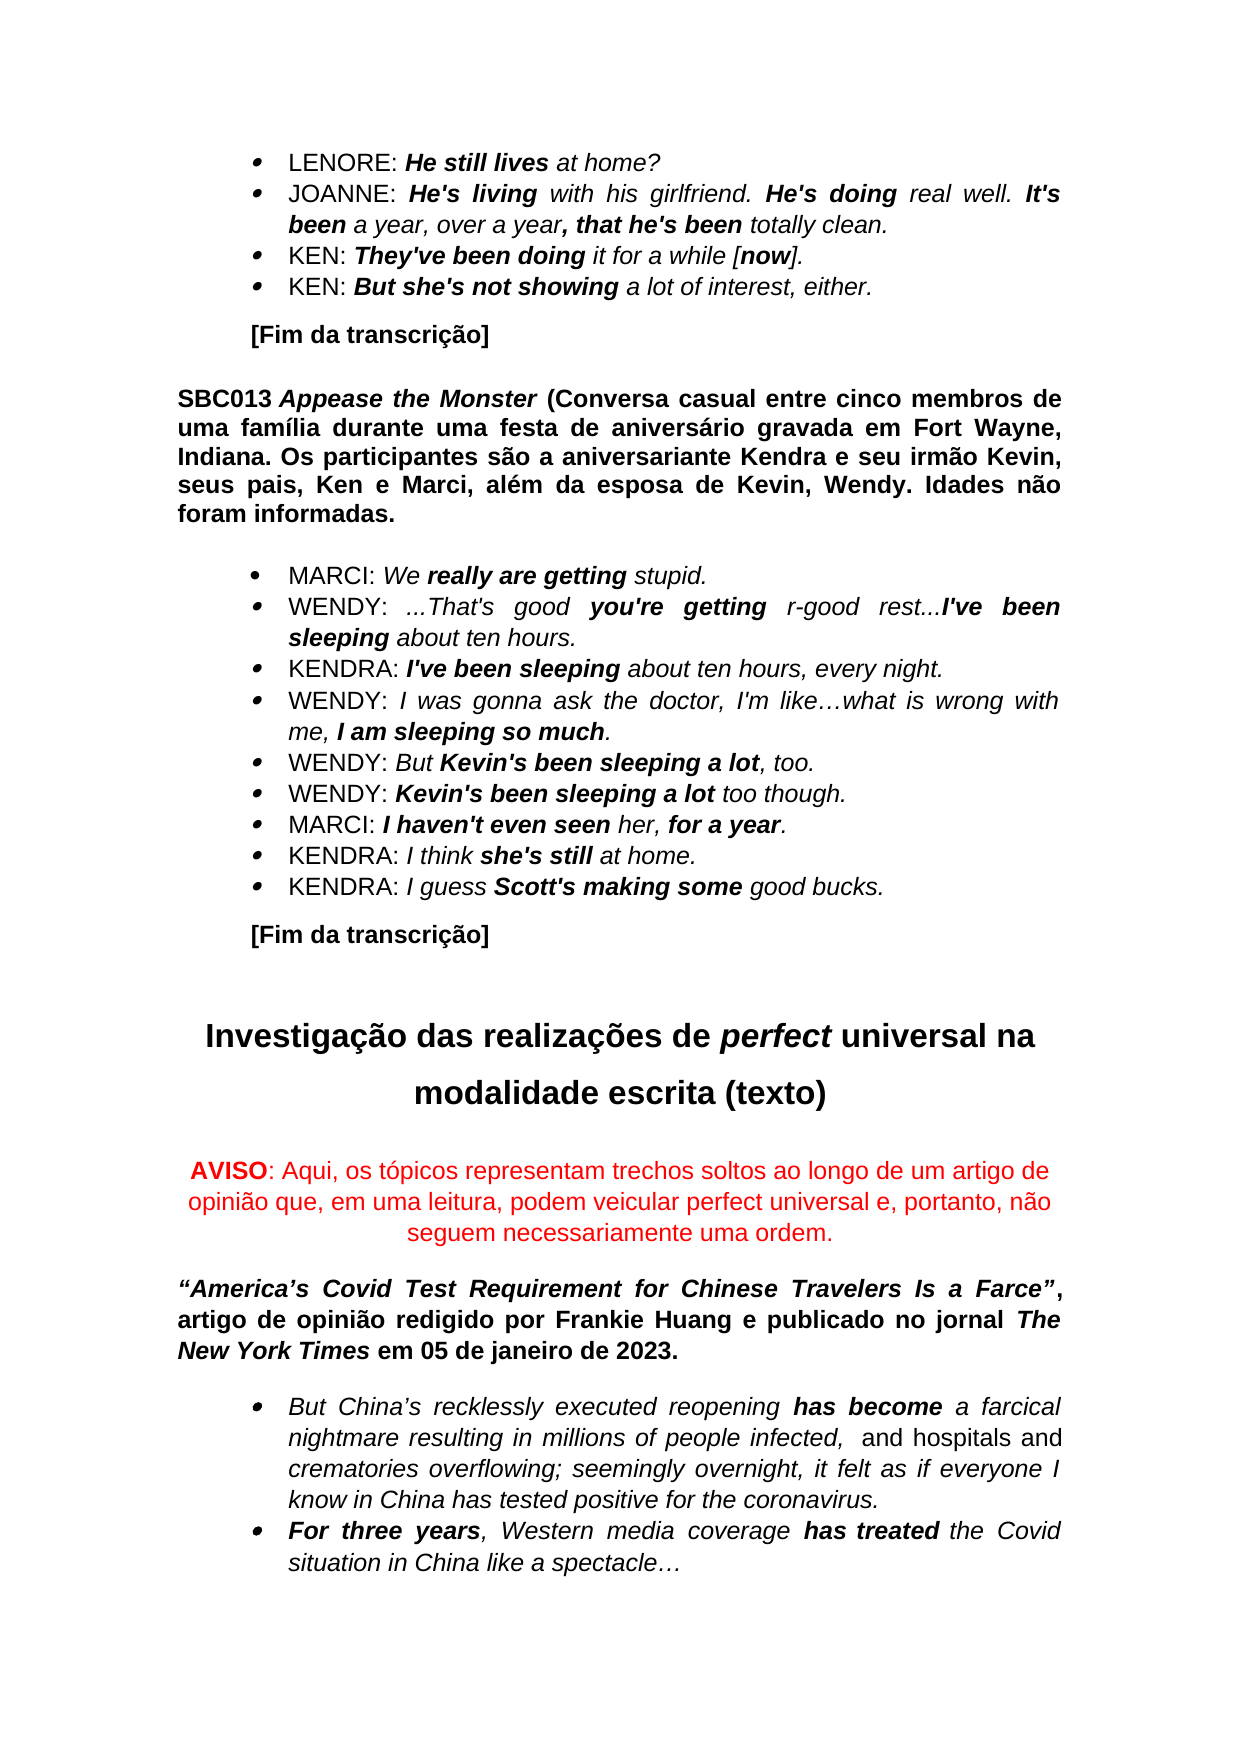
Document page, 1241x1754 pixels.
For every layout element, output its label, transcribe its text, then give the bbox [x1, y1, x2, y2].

list KEN: They've been doing it for a while [now]. [251, 241, 1063, 270]
text AVISO: Aqui, os tópicos representam trechos soltos ao longo de um artigo de opinião que, em uma leitura, podem veicular perfect universal e, portanto, não seguem necessariamente uma ordem. [177, 1156, 1063, 1247]
list LENORE: He still lives at home? [251, 148, 1063, 176]
list MARCI: I haven't even seen her, for a year. [251, 810, 1063, 839]
list KENDRA: I think she's still at home. [251, 841, 1063, 870]
text [Fim da transcrição] [251, 320, 1063, 349]
text Investigação das realizações de perfect universal na modalidade escrita (texto) [177, 1016, 1063, 1112]
text [Fim da transcrição] [251, 920, 1063, 949]
list WENDY: ...That's good you're getting r-good rest...I've been sleeping about ten hours. [251, 592, 1063, 652]
list WENDY: But Kevin's been sleeping a lot, too. [251, 748, 1063, 777]
list KENDRA: I've been sleeping about ten hours, every night. [251, 654, 1063, 683]
list WENDY: Kevin's been sleeping a lot too though. [251, 779, 1063, 808]
text “America’s Covid Test Requirement for Chinese Travelers Is a Farce”, artigo de opinião redigido por Frankie Huang e publicado no jornal The New York Times em 05 de janeiro de 2023. [177, 1274, 1063, 1365]
list But China’s recklessly executed reopening has become a farcical nightmare resulting in millions of people infected, and hospitals and crematories overflowing; seemingly overnight, it felt as if everyone I know in China has tested positive for the coronavirus. [251, 1392, 1063, 1514]
list JOANNE: He's living with his girlfriend. He's doing real well. It's been a year, over a year, that he's been totally clean. [251, 179, 1063, 239]
list For three years, Western media coverage has treated the Covid situation in China like a spectacle… [251, 1516, 1063, 1576]
list MARCI: We really are getting stupid. [251, 561, 1063, 590]
subtitle SBC013 Appease the Monster (Conversa casual entre cinco membros de uma família durante uma festa de aniversário gravada em Fort Wayne, Indiana. Os participantes são a aniversariante Kendra e seu irmão Kevin, seus pais, Ken e Marci, além da esposa de Kevin, Wendy. Idades não foram informadas. [177, 384, 1063, 528]
list KEN: But she's not showing a lot of interest, either. [251, 272, 1063, 301]
list KENDRA: I guess Scott's making some good bucks. [251, 872, 1063, 901]
list WENDY: I was gonna ask the doctor, I'm like…what is wrong with me, I am sleeping so much. [251, 686, 1063, 746]
